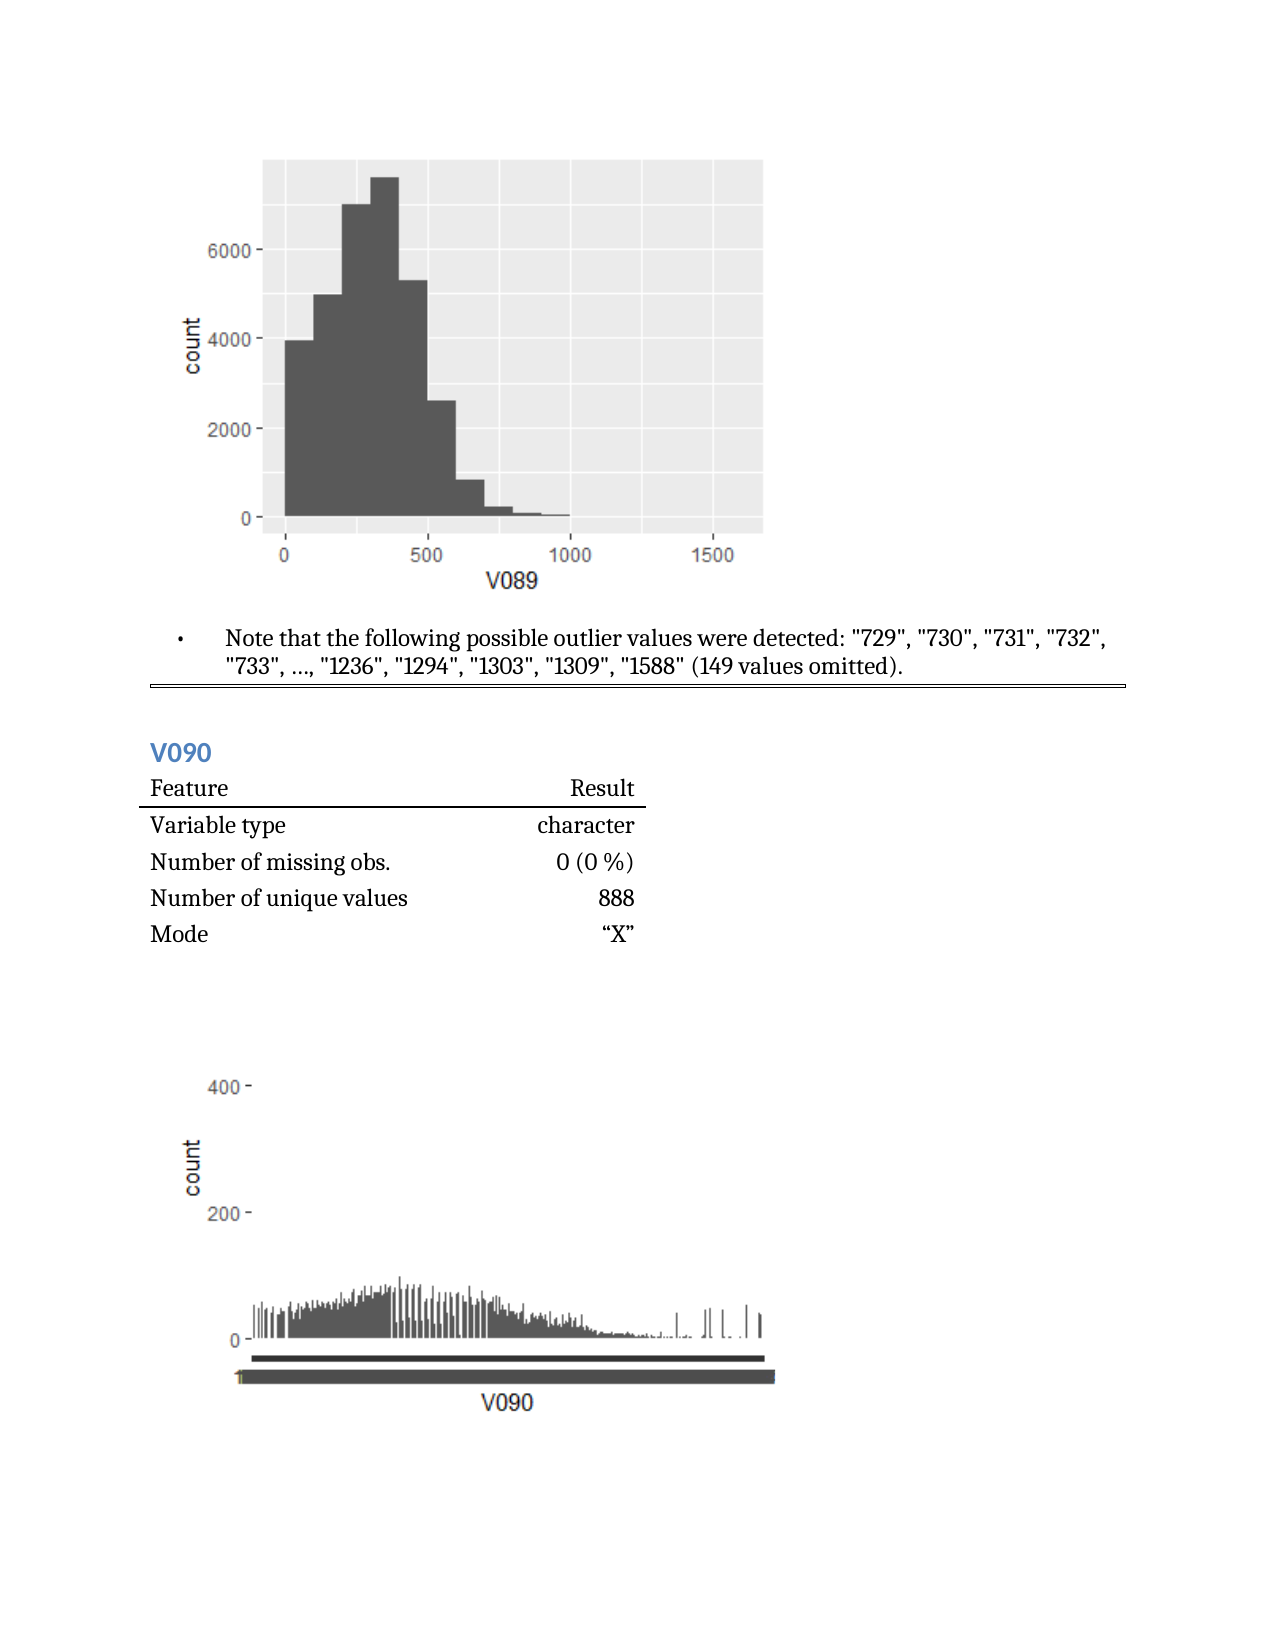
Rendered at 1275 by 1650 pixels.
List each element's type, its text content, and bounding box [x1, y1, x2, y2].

table_cell 0 (0 %) [486, 844, 646, 880]
table_cell Number of unique values [139, 880, 486, 916]
list Note that the following possible outlier values were detected: "729", "730", "731", "732", "733", …, "1236", "1294", "1303", "1309", "1588" (149 values omitted). [175, 623, 1125, 681]
table_cell character [486, 808, 646, 844]
table_header Result [486, 770, 646, 806]
table_cell 888 [486, 880, 646, 916]
table_cell Mode [139, 916, 486, 953]
table_header Feature [139, 770, 486, 806]
table_cell Number of missing obs. [139, 844, 486, 880]
table_cell “X” [486, 916, 646, 953]
picture [168, 150, 776, 605]
picture [168, 971, 776, 1427]
subtitle V090 [150, 734, 1125, 770]
table_cell Variable type [139, 808, 486, 844]
